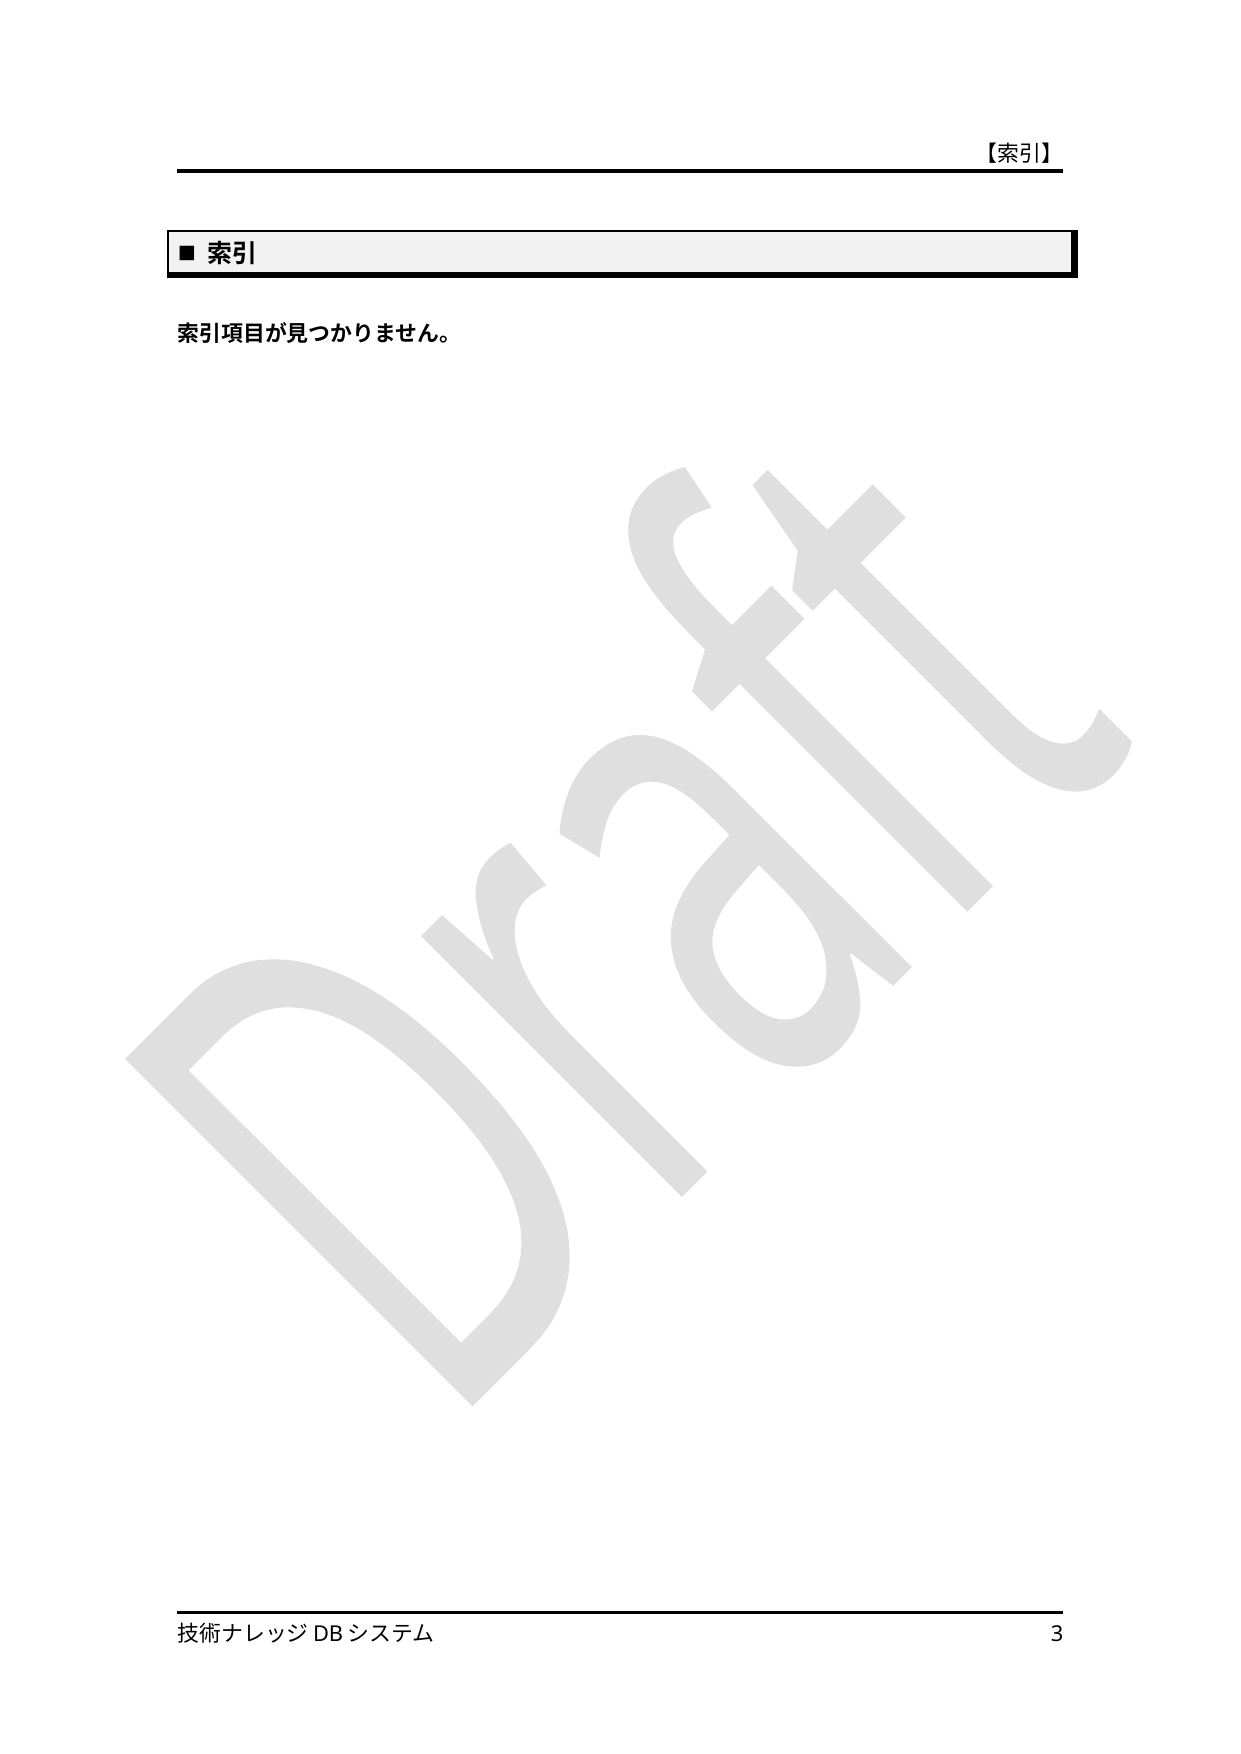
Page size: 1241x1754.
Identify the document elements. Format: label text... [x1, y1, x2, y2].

text 索引項目が見つかりません。 [177, 316, 620, 348]
text 索引 [169, 232, 1071, 272]
